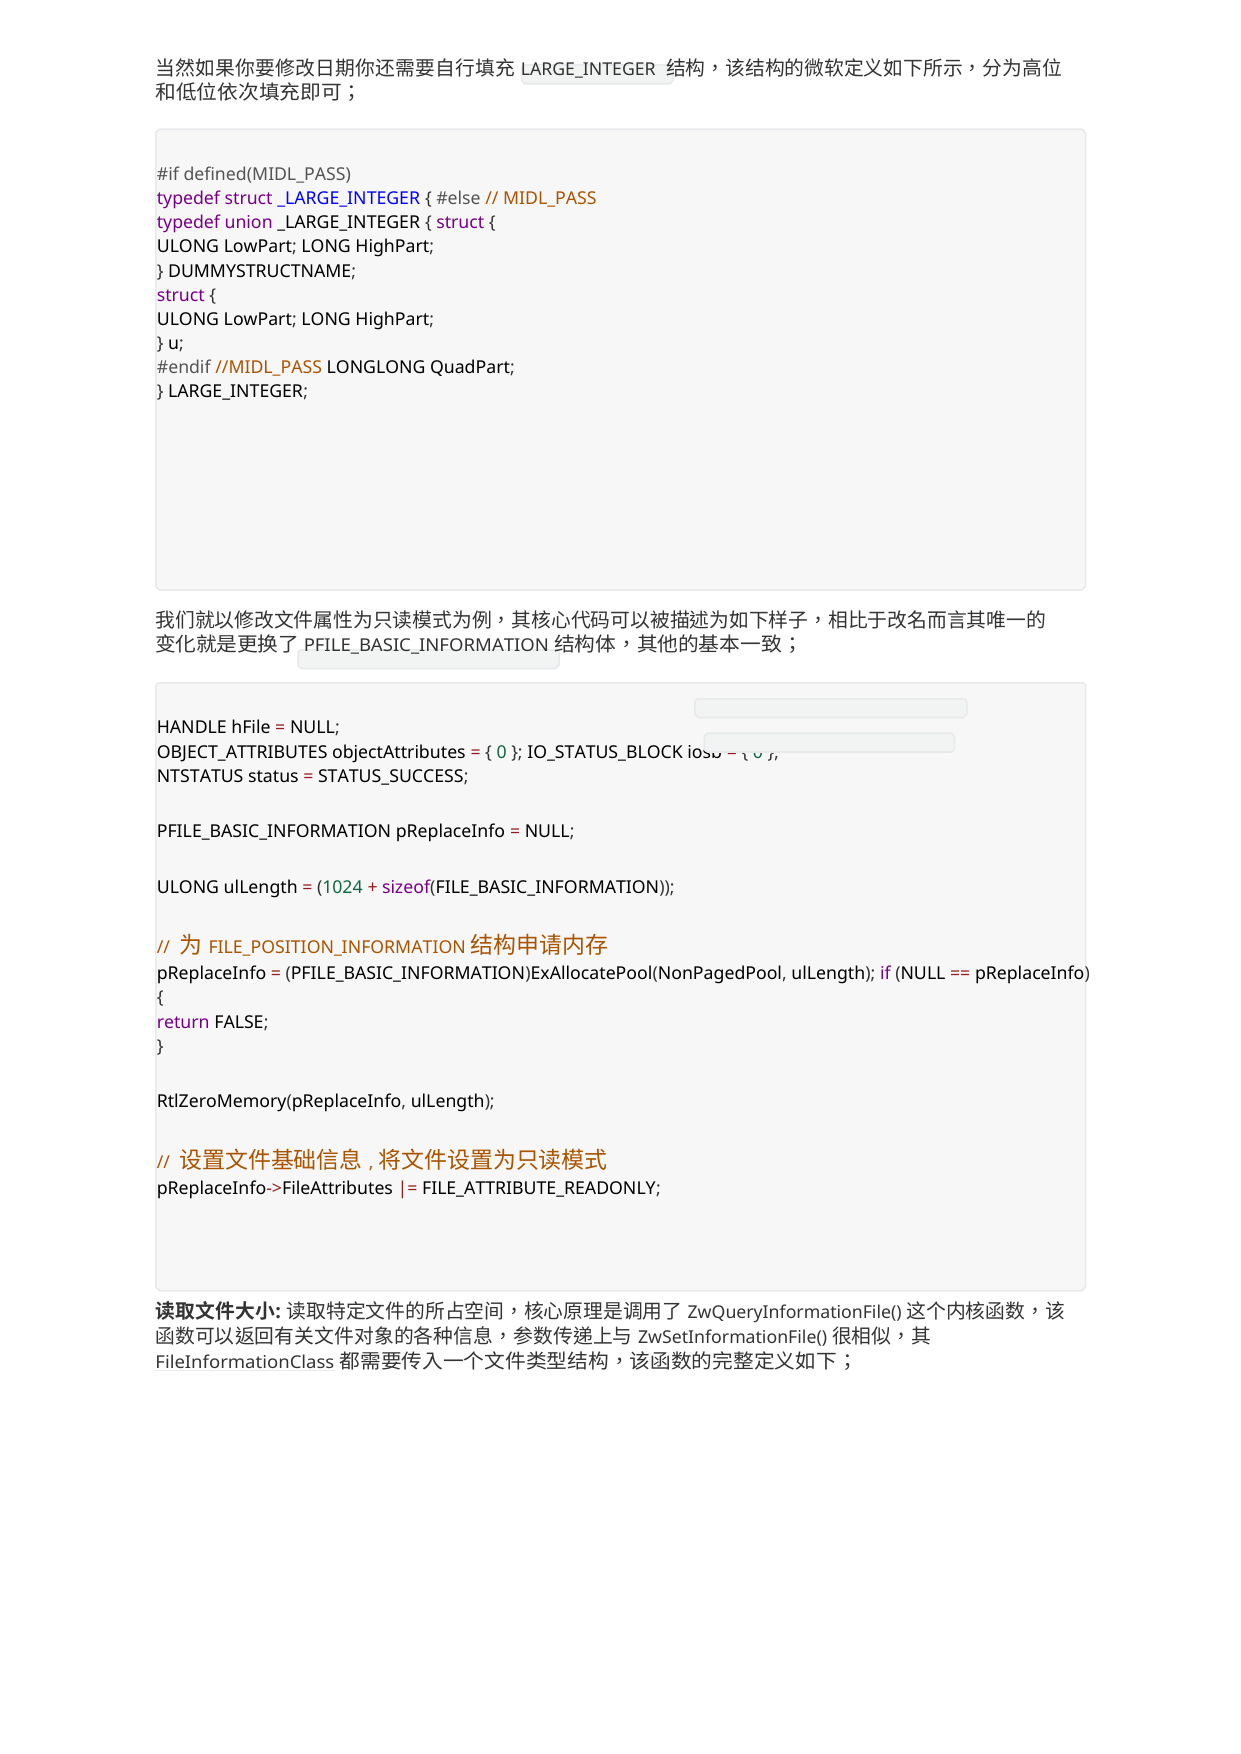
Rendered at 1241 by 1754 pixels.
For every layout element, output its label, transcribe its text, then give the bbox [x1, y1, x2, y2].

text 当然如果你要修改日期你还需要自行填充 LARGE_INTEGER 结构，该结构的微软定义如下所示，分为高位和低位依次填充即可； [155, 55, 1081, 105]
text 我们就以修改文件属性为只读模式为例，其核心代码可以被描述为如下样子，相比于改名而言其唯一的 变化就是更换了 PFILE_BASIC_INFORMATION 结构体，其他的基本一致； [155, 608, 1070, 657]
text 读取文件大小: 读取特定文件的所占空间，核心原理是调用了 ZwQueryInformationFile() 这个内核函数，该函数可以返回有关文件对象的各种信息，参数传递上与 ZwSetInformationFile() 很相似，其FileInformationClass 都需要传入一个文件类型结构，该函数的完整定义如下； [155, 689, 1071, 1374]
